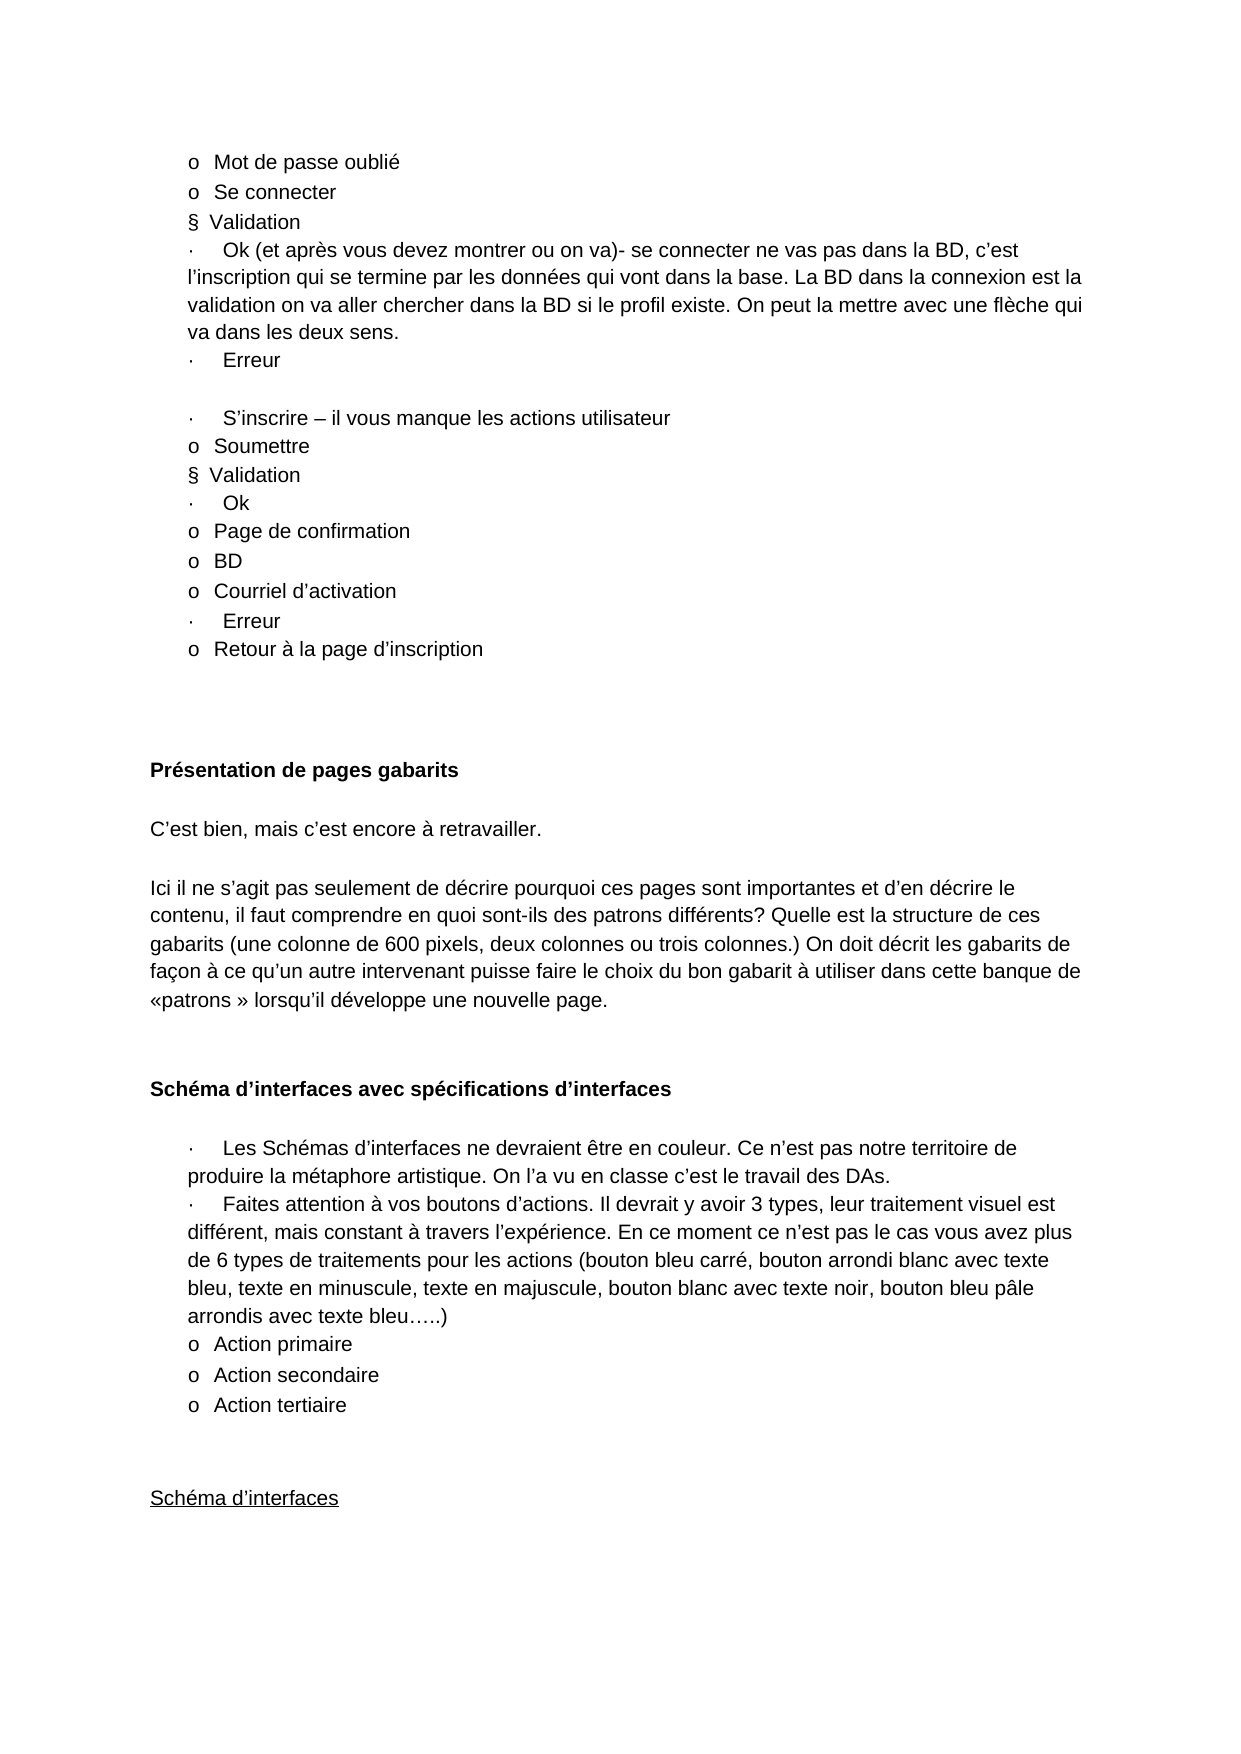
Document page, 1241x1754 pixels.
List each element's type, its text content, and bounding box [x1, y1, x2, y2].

text · S’inscrire – il vous manque les actions utilisateur [187, 406, 1090, 429]
text · Erreur [187, 348, 1090, 372]
text · Ok (et après vous devez montrer ou on va)- se connecter ne vas pas dans la BD, c’est l’inscription qui se termine par les données qui vont dans la base. La BD dans la connexion est la validation on va aller chercher dans la BD si le profil existe. On peut la mettre avec une flèche qui va dans les deux sens. [187, 238, 1090, 344]
text · Erreur [187, 609, 1090, 633]
text o Soumettre [187, 433, 1090, 459]
text Présentation de pages gabarits [150, 758, 1090, 782]
text o Retour à la page d’inscription [187, 636, 1090, 662]
text o Courriel d’activation [187, 579, 1090, 604]
text · Ok [187, 491, 1090, 515]
text o Action secondaire [187, 1363, 1090, 1388]
text C’est bien, mais c’est encore à retravailler. [150, 816, 1090, 840]
text § Validation [187, 210, 1090, 234]
text o Action tertiaire [187, 1393, 1090, 1419]
text o Action primaire [187, 1332, 1090, 1358]
text Ici il ne s’agit pas seulement de décrire pourquoi ces pages sont importantes et d’en décrire le contenu, il faut comprendre en quoi sont-ils des patrons différents? Quelle est la structure de ces gabarits (une colonne de 600 pixels, deux colonnes ou trois colonnes.) On doit décrit les gabarits de façon à ce qu’un autre intervenant puisse faire le choix du bon gabarit à utiliser dans cette banque de «patrons » lorsqu’il développe une nouvelle page. [150, 875, 1090, 1011]
text · Les Schémas d’interfaces ne devraient être en couleur. Ce n’est pas notre territoire de produire la métaphore artistique. On l’a vu en classe c’est le travail des DAs. [187, 1136, 1090, 1188]
text o Mot de passe oublié [187, 150, 1090, 176]
text o Page de confirmation [187, 519, 1090, 545]
text § Validation [187, 463, 1090, 487]
text Schéma d’interfaces [150, 1485, 1090, 1509]
text Schéma d’interfaces avec spécifications d’interfaces [150, 1077, 1090, 1101]
text · Faites attention à vos boutons d’actions. Il devrait y avoir 3 types, leur traitement visuel est différent, mais constant à travers l’expérience. En ce moment ce n’est pas le cas vous avez plus de 6 types de traitements pour les actions (bouton bleu carré, bouton arrondi blanc avec texte bleu, texte en minuscule, texte en majuscule, bouton blanc avec texte noir, bouton bleu pâle arrondis avec texte bleu…..) [187, 1192, 1090, 1328]
text o BD [187, 549, 1090, 575]
text o Se connecter [187, 180, 1090, 206]
